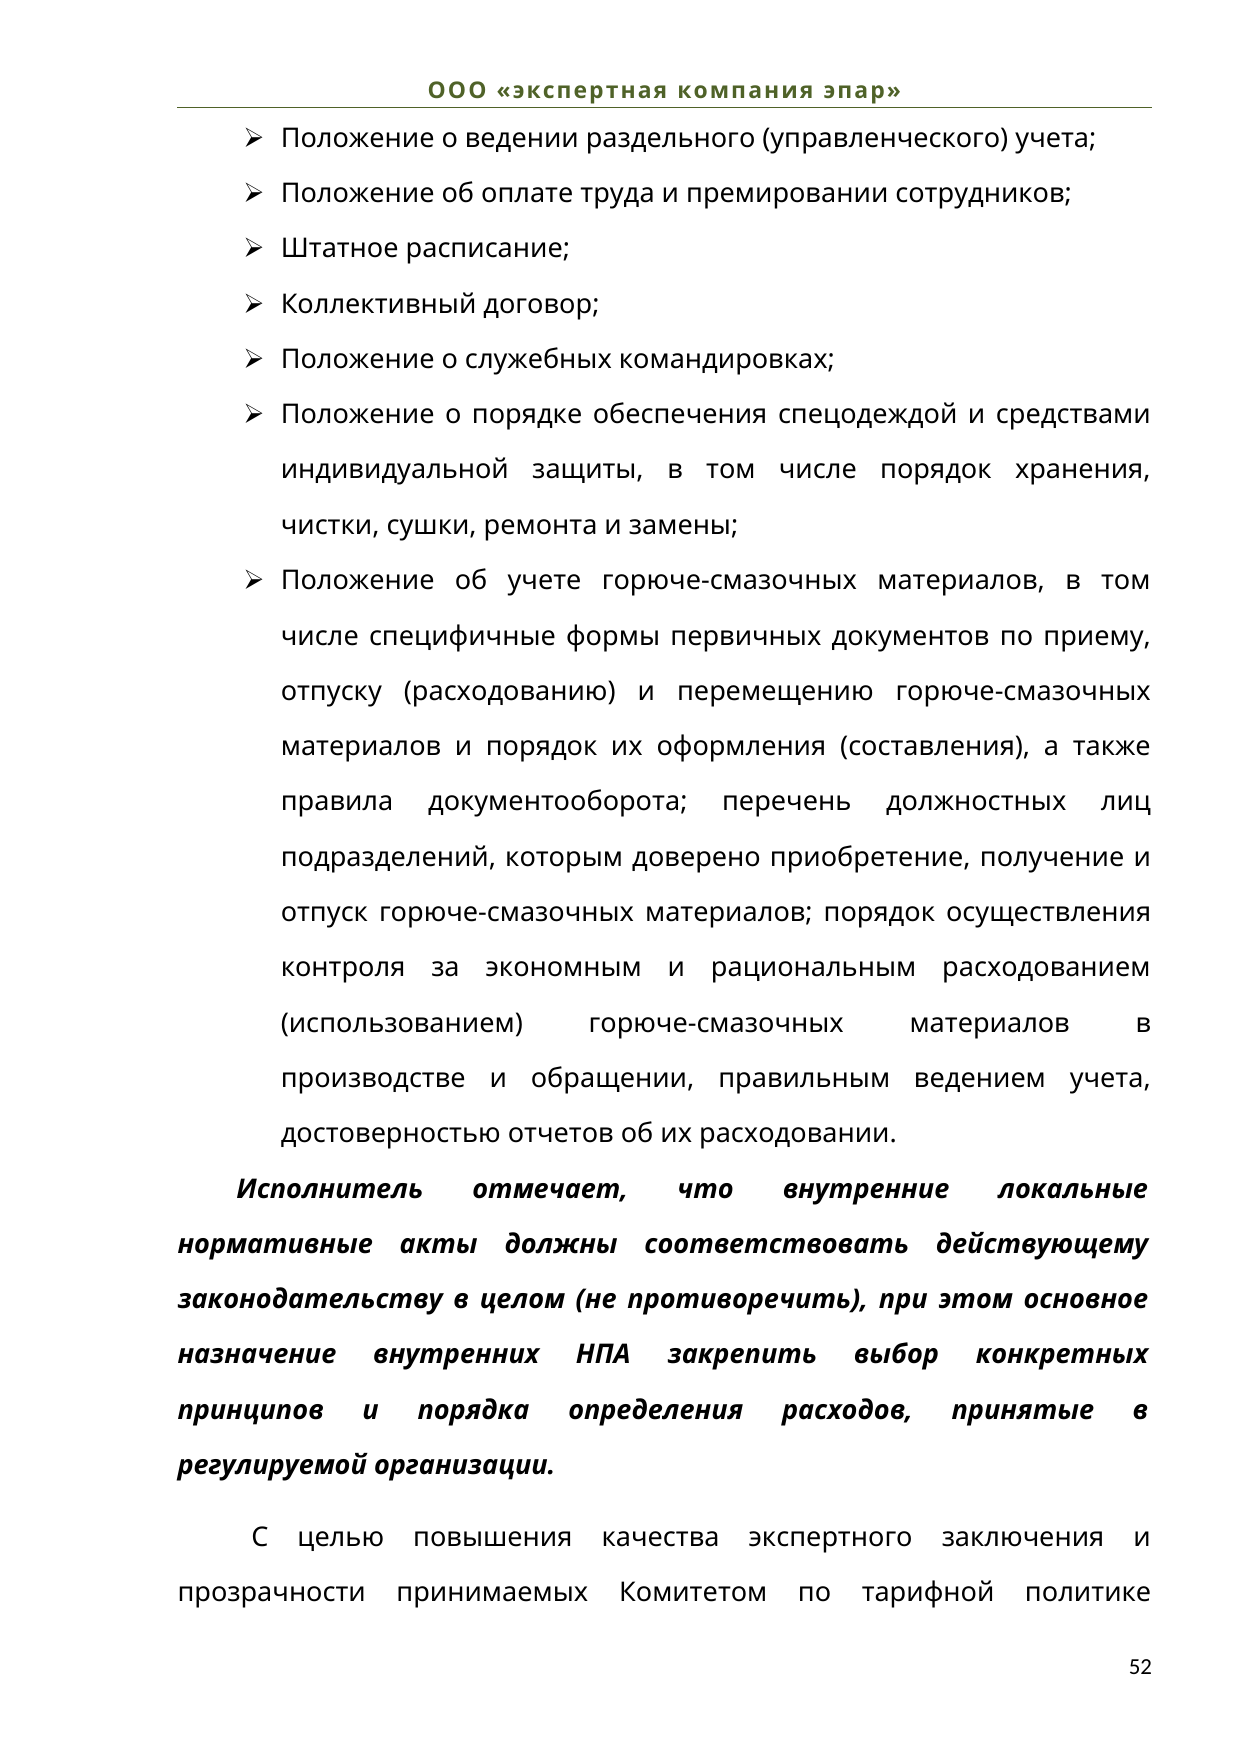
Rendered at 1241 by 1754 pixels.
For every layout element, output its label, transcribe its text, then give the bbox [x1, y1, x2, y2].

list Коллективный договор; [243, 284, 1152, 321]
list Положение о порядке обеспечения спецодеждой и средствами индивидуальной защиты, в том числе порядок хранения, чистки, сушки, ремонта и замены; [243, 395, 1152, 542]
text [177, 1518, 1152, 1610]
list Штатное расписание; [243, 229, 1152, 266]
list Положение об оплате труда и премировании сотрудников; [243, 173, 1152, 210]
list Положение о ведении раздельного (управленческого) учета; [243, 118, 1152, 155]
list Положение о служебных командировках; [243, 339, 1152, 376]
text Исполнитель отмечает, что внутренние локальные нормативные акты должны соответствовать действующему законодательству в целом (не противоречить), при этом основное назначение внутренних НПА закрепить выбор конкретных принципов и порядка определения расходов, принятые в регулируемой организации. [177, 1169, 1152, 1482]
list Положение об учете горюче-смазочных материалов, в том числе специфичные формы первичных документов по приему, отпуску (расходованию) и перемещению горюче-смазочных материалов и порядок их оформления (составления), а также правила документооборота; перечень должностных лиц подразделений, которым доверено приобретение, получение и отпуск горюче-смазочных материалов; порядок осуществления контроля за экономным и рациональным расходованием (использованием) горюче-смазочных материалов в производстве и обращении, правильным ведением учета, достоверностью отчетов об их расходовании. [243, 561, 1152, 1151]
